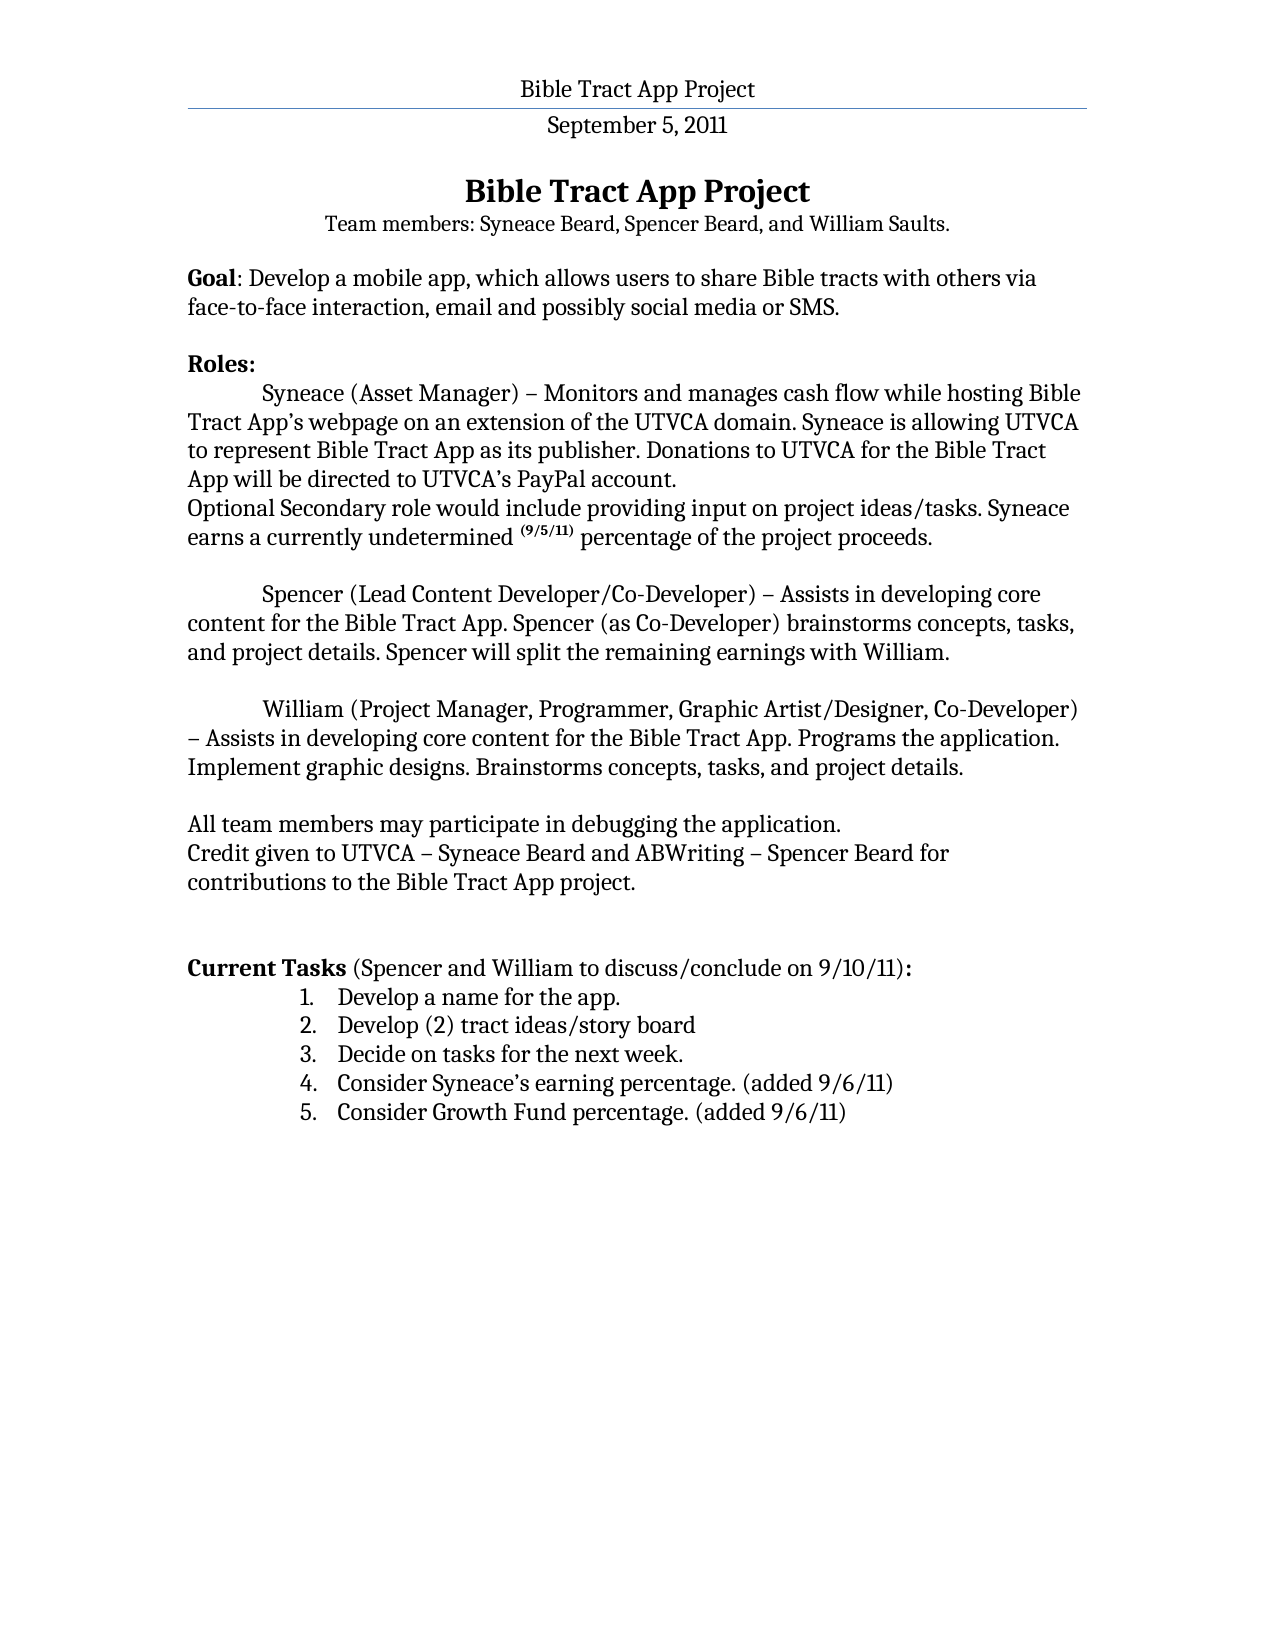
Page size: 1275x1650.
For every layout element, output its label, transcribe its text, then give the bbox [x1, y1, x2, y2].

text Goal: Develop a mobile app, which allows users to share Bible tracts with others via face-to-face interaction, email and possibly social media or SMS. [187, 264, 1087, 321]
text William (Project Manager, Programmer, Graphic Artist/Designer, Co-Developer) – Assists in developing core content for the Bible Tract App. Programs the application. Implement graphic designs. Brainstorms concepts, tasks, and project details. [187, 695, 1087, 781]
list Develop (2) tract ideas/story board [300, 1011, 1087, 1040]
text Spencer (Lead Content Developer/Co-Developer) – Assists in developing core content for the Bible Tract App. Spencer (as Co-Developer) brainstorms concepts, tasks, and project details. Spencer will split the remaining earnings with William. [187, 580, 1087, 666]
text Current Tasks (Spencer and William to discuss/conclude on 9/10/11): [187, 954, 1087, 983]
list Consider Growth Fund percentage. (added 9/6/11) [300, 1098, 1087, 1126]
text Optional Secondary role would include providing input on project ideas/tasks. Syneace earns a currently undetermined (9/5/11) percentage of the project proceeds. [187, 494, 1087, 551]
text All team members may participate in debugging the application. [187, 810, 1087, 839]
text Credit given to UTVCA – Syneace Beard and ABWriting – Spencer Beard for contributions to the Bible Tract App project. [187, 839, 1087, 896]
text Bible Tract App Project [187, 173, 1087, 211]
list Consider Syneace’s earning percentage. (added 9/6/11) [300, 1069, 1087, 1098]
text Team members: Syneace Beard, Spencer Beard, and William Saults. [187, 211, 1087, 238]
list Decide on tasks for the next week. [300, 1040, 1087, 1069]
text Roles: [187, 350, 1087, 379]
list Develop a name for the app. [300, 983, 1087, 1011]
text Syneace (Asset Manager) – Monitors and manages cash flow while hosting Bible Tract App’s webpage on an extension of the UTVCA domain. Syneace is allowing UTVCA to represent Bible Tract App as its publisher. Donations to UTVCA for the Bible Tract App will be directed to UTVCA’s PayPal account. [187, 379, 1087, 494]
